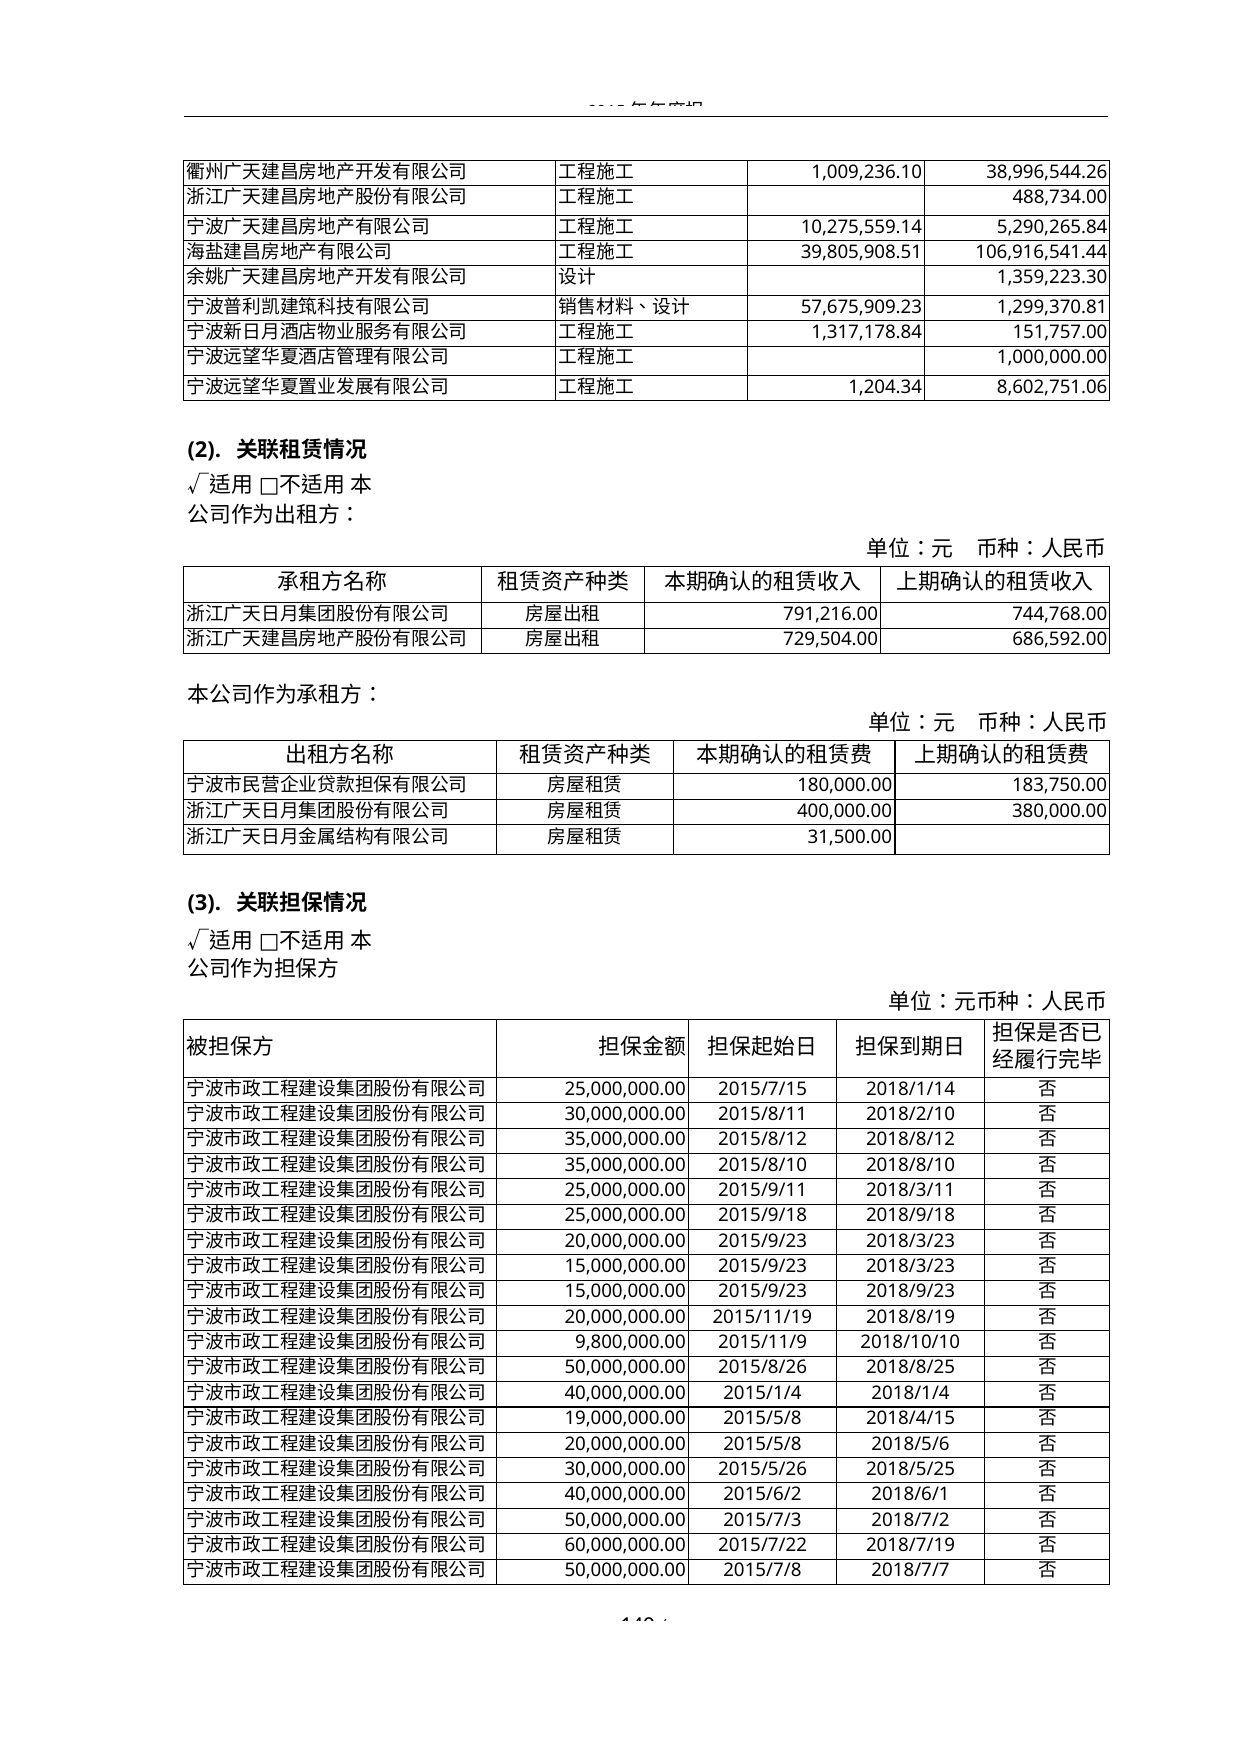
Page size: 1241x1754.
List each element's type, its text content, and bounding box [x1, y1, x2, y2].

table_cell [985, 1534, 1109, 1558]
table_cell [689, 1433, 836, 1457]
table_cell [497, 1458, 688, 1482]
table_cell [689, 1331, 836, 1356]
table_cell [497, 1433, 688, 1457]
subtitle (2). 关联租赁情况 [187, 434, 385, 463]
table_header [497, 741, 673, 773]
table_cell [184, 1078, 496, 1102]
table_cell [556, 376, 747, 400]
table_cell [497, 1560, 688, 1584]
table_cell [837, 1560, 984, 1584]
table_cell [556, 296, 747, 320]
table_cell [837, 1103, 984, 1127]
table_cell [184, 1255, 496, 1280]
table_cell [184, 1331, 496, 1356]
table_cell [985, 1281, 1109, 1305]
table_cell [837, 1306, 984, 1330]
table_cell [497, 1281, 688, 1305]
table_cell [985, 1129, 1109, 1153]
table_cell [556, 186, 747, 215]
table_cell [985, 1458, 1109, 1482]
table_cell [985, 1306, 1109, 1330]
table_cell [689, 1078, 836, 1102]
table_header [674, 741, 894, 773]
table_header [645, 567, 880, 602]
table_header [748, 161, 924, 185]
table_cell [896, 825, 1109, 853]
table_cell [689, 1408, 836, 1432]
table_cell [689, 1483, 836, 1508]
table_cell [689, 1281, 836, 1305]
text 单位：元 币种：人民币 [173, 708, 1108, 737]
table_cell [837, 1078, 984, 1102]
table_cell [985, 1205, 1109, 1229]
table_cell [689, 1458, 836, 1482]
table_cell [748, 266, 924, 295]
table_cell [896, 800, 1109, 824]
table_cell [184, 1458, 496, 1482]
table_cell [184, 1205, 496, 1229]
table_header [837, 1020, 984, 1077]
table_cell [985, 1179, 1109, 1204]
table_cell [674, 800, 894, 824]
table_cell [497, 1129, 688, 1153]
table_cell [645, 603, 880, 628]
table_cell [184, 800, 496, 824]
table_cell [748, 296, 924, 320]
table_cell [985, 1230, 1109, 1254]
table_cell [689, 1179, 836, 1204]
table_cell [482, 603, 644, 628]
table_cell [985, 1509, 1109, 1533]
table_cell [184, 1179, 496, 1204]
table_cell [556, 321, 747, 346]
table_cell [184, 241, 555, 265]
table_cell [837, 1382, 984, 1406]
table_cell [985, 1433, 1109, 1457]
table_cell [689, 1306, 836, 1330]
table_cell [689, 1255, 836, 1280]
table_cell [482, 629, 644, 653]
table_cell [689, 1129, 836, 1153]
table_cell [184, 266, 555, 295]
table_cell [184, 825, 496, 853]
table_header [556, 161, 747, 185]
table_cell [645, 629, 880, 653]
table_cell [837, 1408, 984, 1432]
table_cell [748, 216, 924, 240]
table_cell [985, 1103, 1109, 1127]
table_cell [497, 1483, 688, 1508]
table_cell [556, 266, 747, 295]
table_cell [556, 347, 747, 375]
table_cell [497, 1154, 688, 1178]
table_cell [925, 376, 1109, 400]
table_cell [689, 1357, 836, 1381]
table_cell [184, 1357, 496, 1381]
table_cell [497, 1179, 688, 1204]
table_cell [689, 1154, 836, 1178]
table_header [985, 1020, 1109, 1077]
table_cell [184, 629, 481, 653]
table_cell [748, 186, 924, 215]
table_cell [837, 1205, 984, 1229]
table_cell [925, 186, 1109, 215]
text 单位：元币种：人民币 [888, 986, 1123, 1016]
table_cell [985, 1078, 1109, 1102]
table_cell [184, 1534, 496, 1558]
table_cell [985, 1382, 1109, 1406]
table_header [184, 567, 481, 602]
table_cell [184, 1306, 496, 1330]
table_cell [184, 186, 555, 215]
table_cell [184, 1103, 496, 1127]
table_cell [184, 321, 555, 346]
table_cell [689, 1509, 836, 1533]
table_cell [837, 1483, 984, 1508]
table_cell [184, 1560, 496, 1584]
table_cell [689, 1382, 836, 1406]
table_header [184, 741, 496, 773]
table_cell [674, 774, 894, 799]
text 单位：元 币种：人民币 [866, 533, 1123, 563]
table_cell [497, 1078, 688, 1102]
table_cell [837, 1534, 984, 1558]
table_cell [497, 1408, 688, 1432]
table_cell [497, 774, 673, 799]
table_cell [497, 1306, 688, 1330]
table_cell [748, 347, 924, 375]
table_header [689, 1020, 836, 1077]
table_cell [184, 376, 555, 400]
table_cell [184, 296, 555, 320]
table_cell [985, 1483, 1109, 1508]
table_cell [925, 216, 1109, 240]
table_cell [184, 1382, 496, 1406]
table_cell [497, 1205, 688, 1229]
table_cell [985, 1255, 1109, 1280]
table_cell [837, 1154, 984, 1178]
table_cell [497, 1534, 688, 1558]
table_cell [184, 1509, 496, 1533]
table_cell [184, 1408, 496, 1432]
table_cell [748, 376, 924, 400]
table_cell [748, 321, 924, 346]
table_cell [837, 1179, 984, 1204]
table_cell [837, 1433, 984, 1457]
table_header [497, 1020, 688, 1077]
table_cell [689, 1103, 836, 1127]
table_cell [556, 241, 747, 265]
subtitle (3). 关联担保情况 [187, 887, 385, 916]
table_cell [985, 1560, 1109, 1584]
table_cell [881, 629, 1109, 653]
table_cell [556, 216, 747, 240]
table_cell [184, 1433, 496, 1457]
text √适用 □不适用 本公司作为出租方： [187, 469, 385, 529]
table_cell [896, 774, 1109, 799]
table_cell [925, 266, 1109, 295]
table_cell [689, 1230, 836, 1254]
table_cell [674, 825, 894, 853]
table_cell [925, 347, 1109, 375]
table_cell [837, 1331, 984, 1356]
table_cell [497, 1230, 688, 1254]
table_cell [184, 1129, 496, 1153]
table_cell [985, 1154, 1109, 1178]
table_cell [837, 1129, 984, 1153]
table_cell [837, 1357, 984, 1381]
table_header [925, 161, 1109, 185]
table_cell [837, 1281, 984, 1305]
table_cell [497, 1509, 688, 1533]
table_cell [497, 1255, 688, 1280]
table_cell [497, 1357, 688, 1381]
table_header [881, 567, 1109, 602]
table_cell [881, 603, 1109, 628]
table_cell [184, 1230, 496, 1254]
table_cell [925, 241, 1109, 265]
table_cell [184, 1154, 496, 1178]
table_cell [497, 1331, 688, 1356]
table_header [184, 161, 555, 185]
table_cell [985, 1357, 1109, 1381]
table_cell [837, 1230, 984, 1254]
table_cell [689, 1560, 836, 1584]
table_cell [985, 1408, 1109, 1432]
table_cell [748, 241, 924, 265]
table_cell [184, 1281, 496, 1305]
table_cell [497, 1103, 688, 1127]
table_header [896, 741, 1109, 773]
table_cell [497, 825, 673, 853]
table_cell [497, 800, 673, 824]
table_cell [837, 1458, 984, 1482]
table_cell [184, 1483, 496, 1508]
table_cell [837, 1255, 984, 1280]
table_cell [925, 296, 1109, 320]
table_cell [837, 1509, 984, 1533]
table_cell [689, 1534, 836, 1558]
text √适用 □不适用 本公司作为担保方 [187, 925, 385, 982]
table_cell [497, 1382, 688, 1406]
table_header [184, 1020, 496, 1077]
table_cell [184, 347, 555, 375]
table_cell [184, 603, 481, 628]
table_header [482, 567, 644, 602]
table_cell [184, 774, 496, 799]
text 本公司作为承租方： [187, 680, 1123, 708]
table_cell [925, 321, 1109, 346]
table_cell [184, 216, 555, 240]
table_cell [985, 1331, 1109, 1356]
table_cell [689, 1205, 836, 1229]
